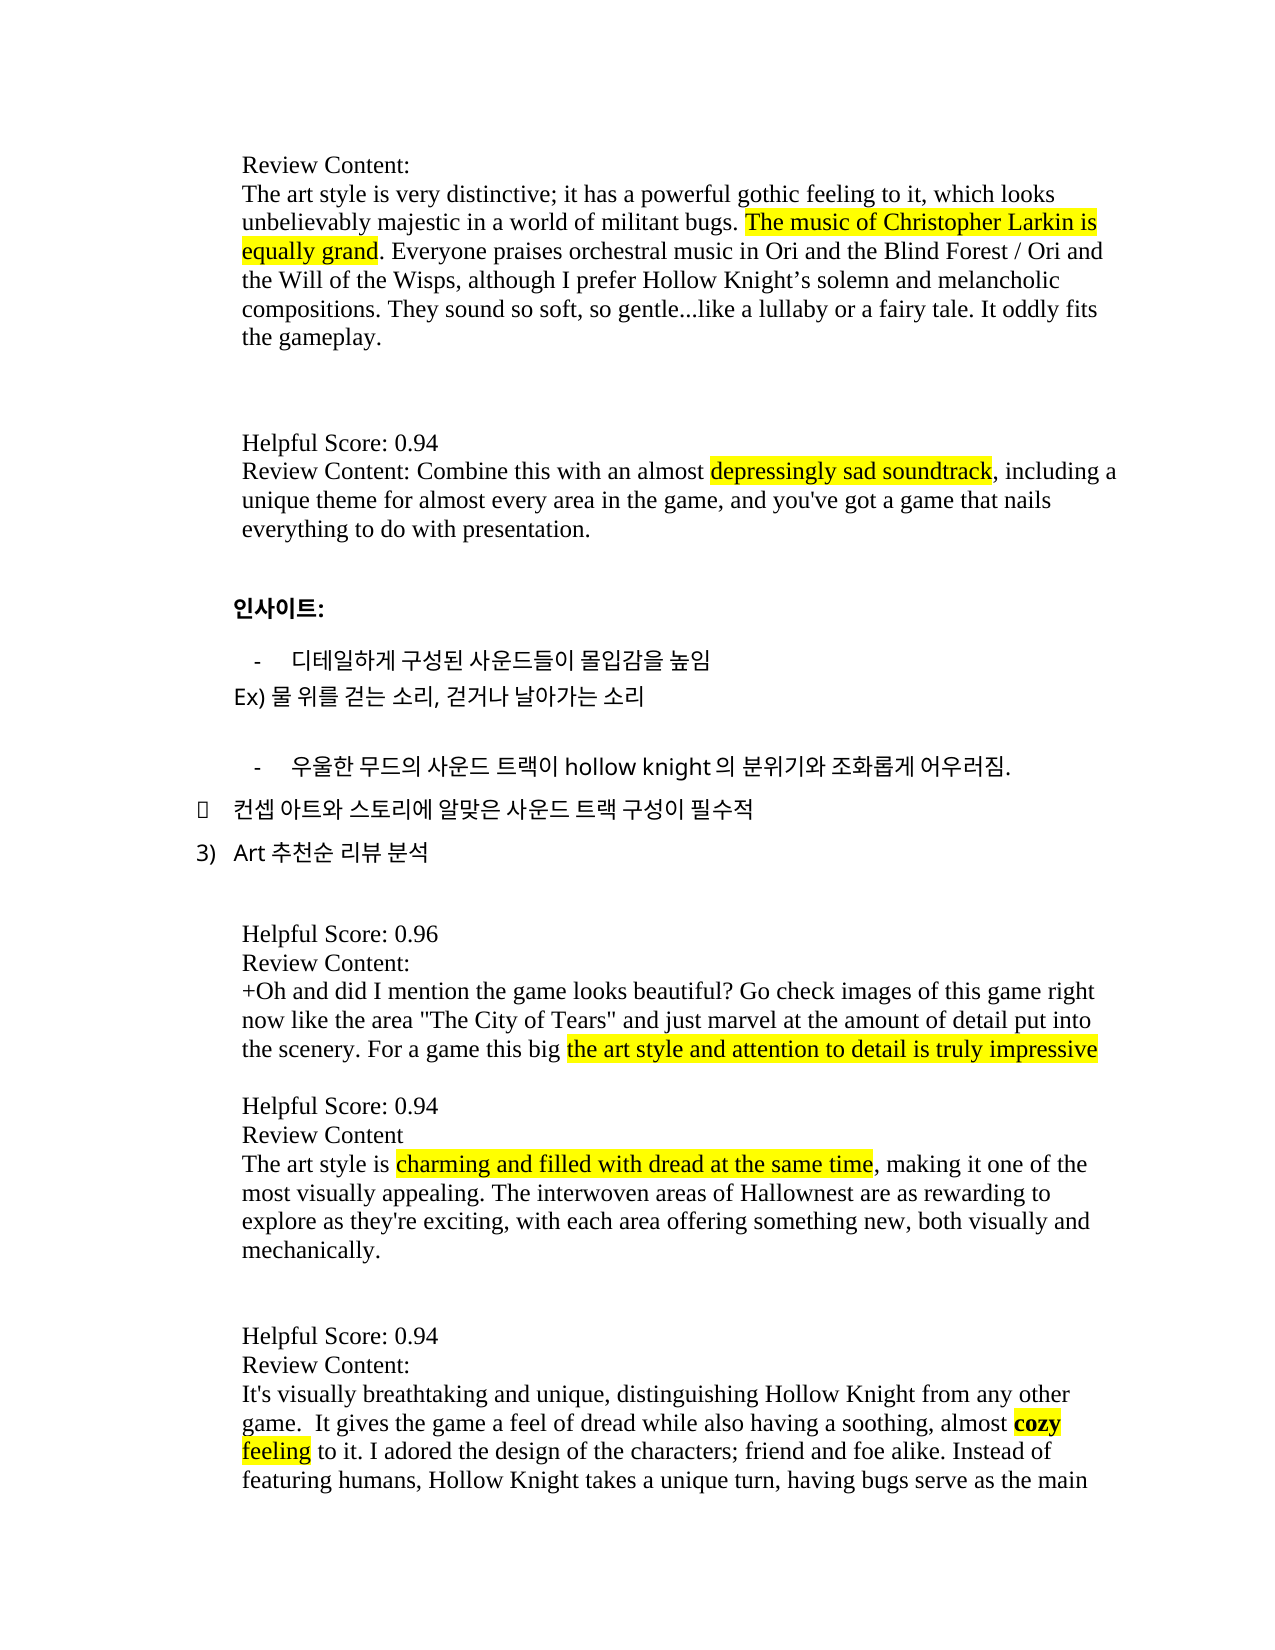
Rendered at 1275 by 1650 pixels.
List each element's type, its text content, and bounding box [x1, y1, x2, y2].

list 컨셉 아트와 스토리에 알맞은 사운드 트랙 구성이 필수적 [196, 784, 1125, 832]
text Helpful Score: 0.94 [242, 1091, 1125, 1120]
list 디테일하게 구성된 사운드들이 몰입감을 높임 [253, 643, 1125, 676]
text The art style is charming and filled with dread at the same time, making it one of the most visually appealing. The interwoven areas of Hallownest are as rewarding to explore as they're exciting, with each area offering something new, both visually and mechanically. [242, 1149, 1125, 1264]
text Review Content: [242, 948, 1125, 976]
text Review Content [242, 1120, 1125, 1149]
list Art 추천순 리뷰 분석 [196, 835, 1125, 869]
text Helpful Score: 0.96 [242, 919, 1125, 948]
text +Oh and did I mention the game looks beautiful? Go check images of this game right now like the area "The City of Tears" and just marvel at the amount of detail put into the scenery. For a game this big the art style and attention to detail is truly impressive [242, 976, 1125, 1063]
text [242, 1379, 1125, 1494]
list 우울한 무드의 사운드 트랙이 hollow knight의 분위기와 조화롭게 어우러짐. [253, 749, 1125, 782]
text Ex) 물 위를 걷는 소리, 걷거나 날아가는 소리 [233, 679, 1125, 712]
text The art style is very distinctive; it has a powerful gothic feeling to it, which looks unbelievably majestic in a world of militant bugs. The music of Christopher Larkin is equally grand. Everyone praises orchestral music in Ori and the Blind Forest / Ori and the Will of the Wisps, although I prefer Hollow Knight’s solemn and melancholic compositions. They sound so soft, so gentle...like a lullaby or a fairy tale. It oddly fits the gameplay. [242, 179, 1125, 351]
text 인사이트: [150, 590, 1125, 624]
text Review Content: [242, 150, 1125, 179]
text Review Content: [242, 1350, 1125, 1379]
text Helpful Score: 0.94 [242, 1321, 1125, 1350]
text Review Content: Combine this with an almost depressingly sad soundtrack, including a unique theme for almost every area in the game, and you've got a game that nails everything to do with presentation. [242, 456, 1125, 543]
text Helpful Score: 0.94 [242, 428, 1125, 456]
